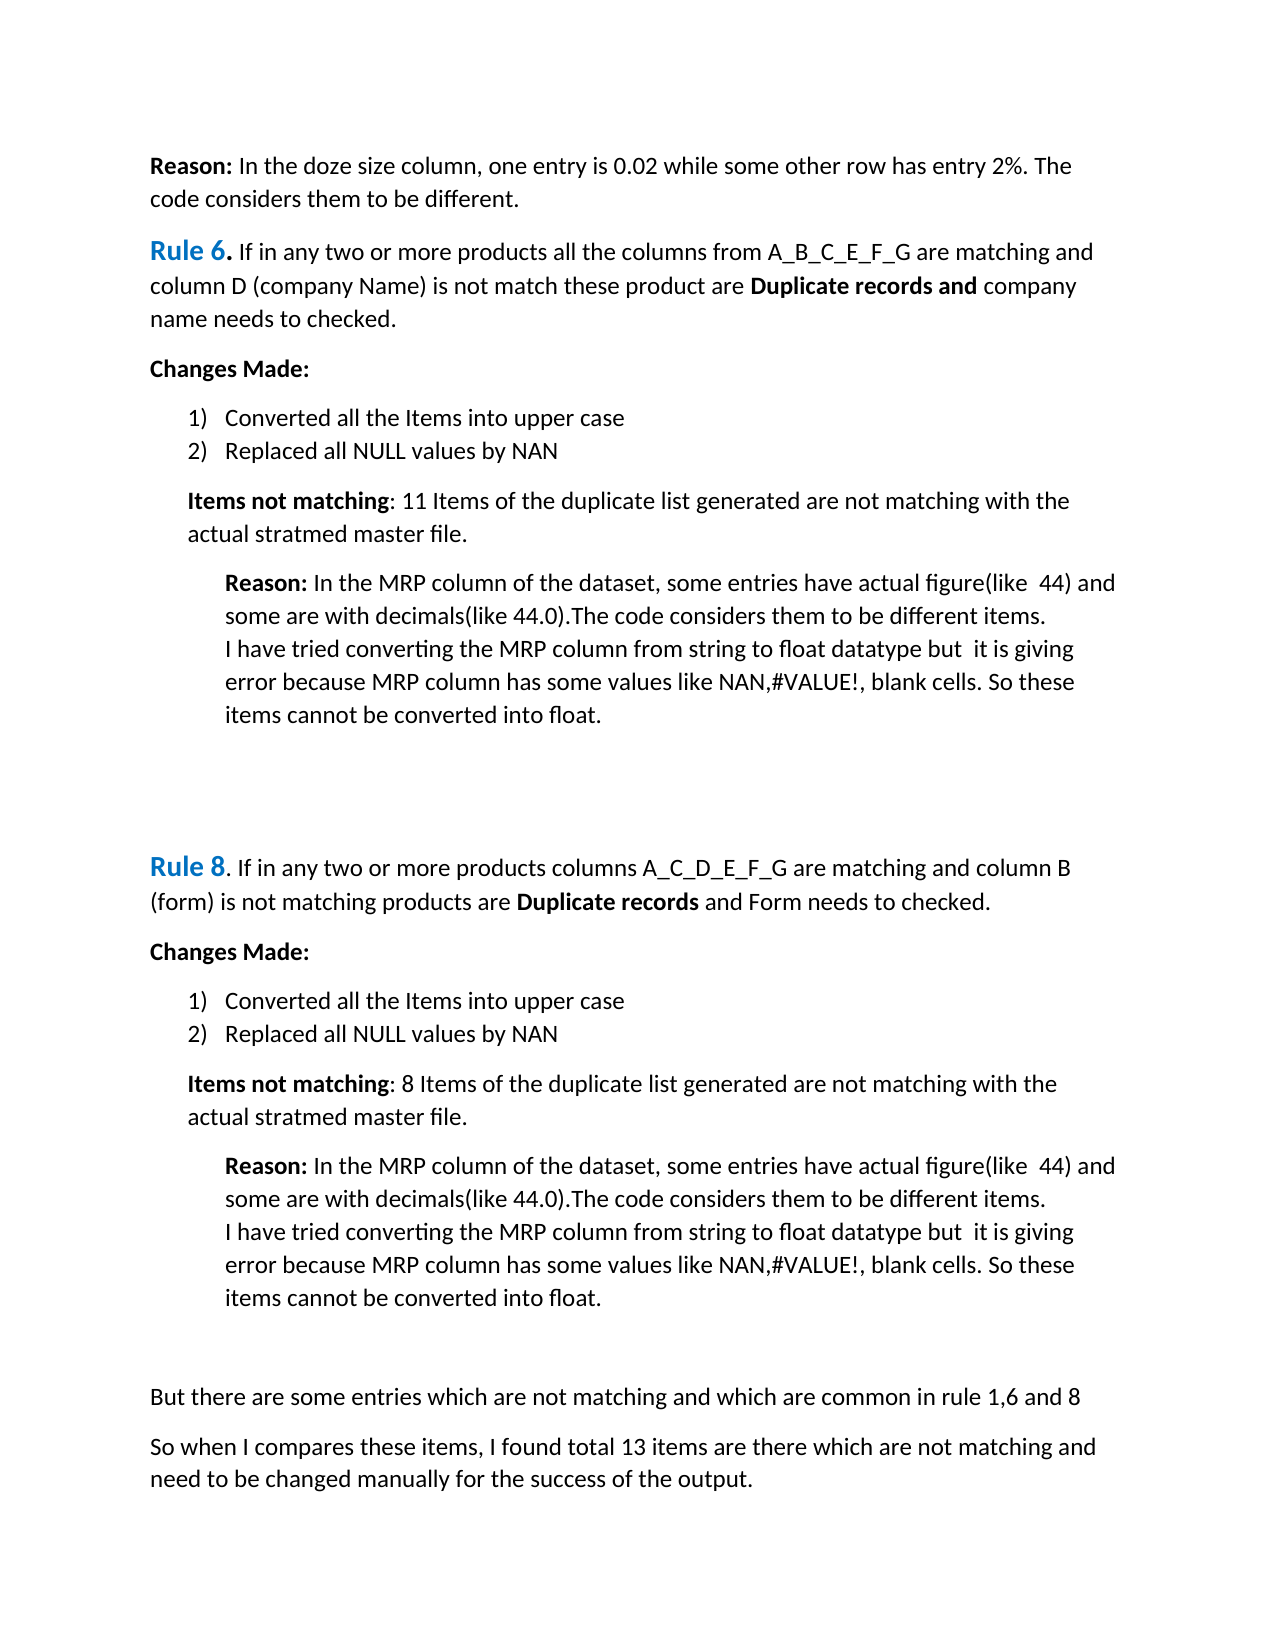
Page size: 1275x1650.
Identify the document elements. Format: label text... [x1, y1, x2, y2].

text Rule 6. If in any two or more products all the columns from A_B_C_E_F_G are matching and column D (company Name) is not match these product are Duplicate records and company name needs to checked. [150, 232, 1125, 334]
text Reason: In the doze size column, one entry is 0.02 while some other row has entry 2%. The code considers them to be different. [150, 150, 1125, 213]
list Replaced all NULL values by NAN [187, 436, 1125, 466]
list Reason: In the MRP column of the dataset, some entries have actual figure(like 44) and some are with decimals(like 44.0).The code considers them to be different items. [225, 568, 1125, 631]
text Rule 8. If in any two or more products columns A_C_D_E_F_G are matching and column B (form) is not matching products are Duplicate records and Form needs to checked. [150, 848, 1125, 917]
list I have tried converting the MRP column from string to float datatype but it is giving error because MRP column has some values like NAN,#VALUE!, blank cells. So these items cannot be converted into float. [225, 633, 1125, 730]
list Replaced all NULL values by NAN [187, 1018, 1125, 1049]
text Items not matching: 11 Items of the duplicate list generated are not matching with the actual stratmed master file. [187, 485, 1125, 548]
text Changes Made: [150, 936, 1125, 966]
text Changes Made: [150, 353, 1125, 383]
text Items not matching: 8 Items of the duplicate list generated are not matching with the actual stratmed master file. [187, 1068, 1125, 1131]
text But there are some entries which are not matching and which are common in rule 1,6 and 8 [150, 1381, 1125, 1412]
text So when I compares these items, I found total 13 items are there which are not matching and need to be changed manually for the success of the output. [150, 1431, 1125, 1494]
list I have tried converting the MRP column from string to float datatype but it is giving error because MRP column has some values like NAN,#VALUE!, blank cells. So these items cannot be converted into float. [225, 1216, 1125, 1312]
list Reason: In the MRP column of the dataset, some entries have actual figure(like 44) and some are with decimals(like 44.0).The code considers them to be different items. [225, 1150, 1125, 1214]
list Converted all the Items into upper case [187, 403, 1125, 433]
list Converted all the Items into upper case [187, 985, 1125, 1016]
